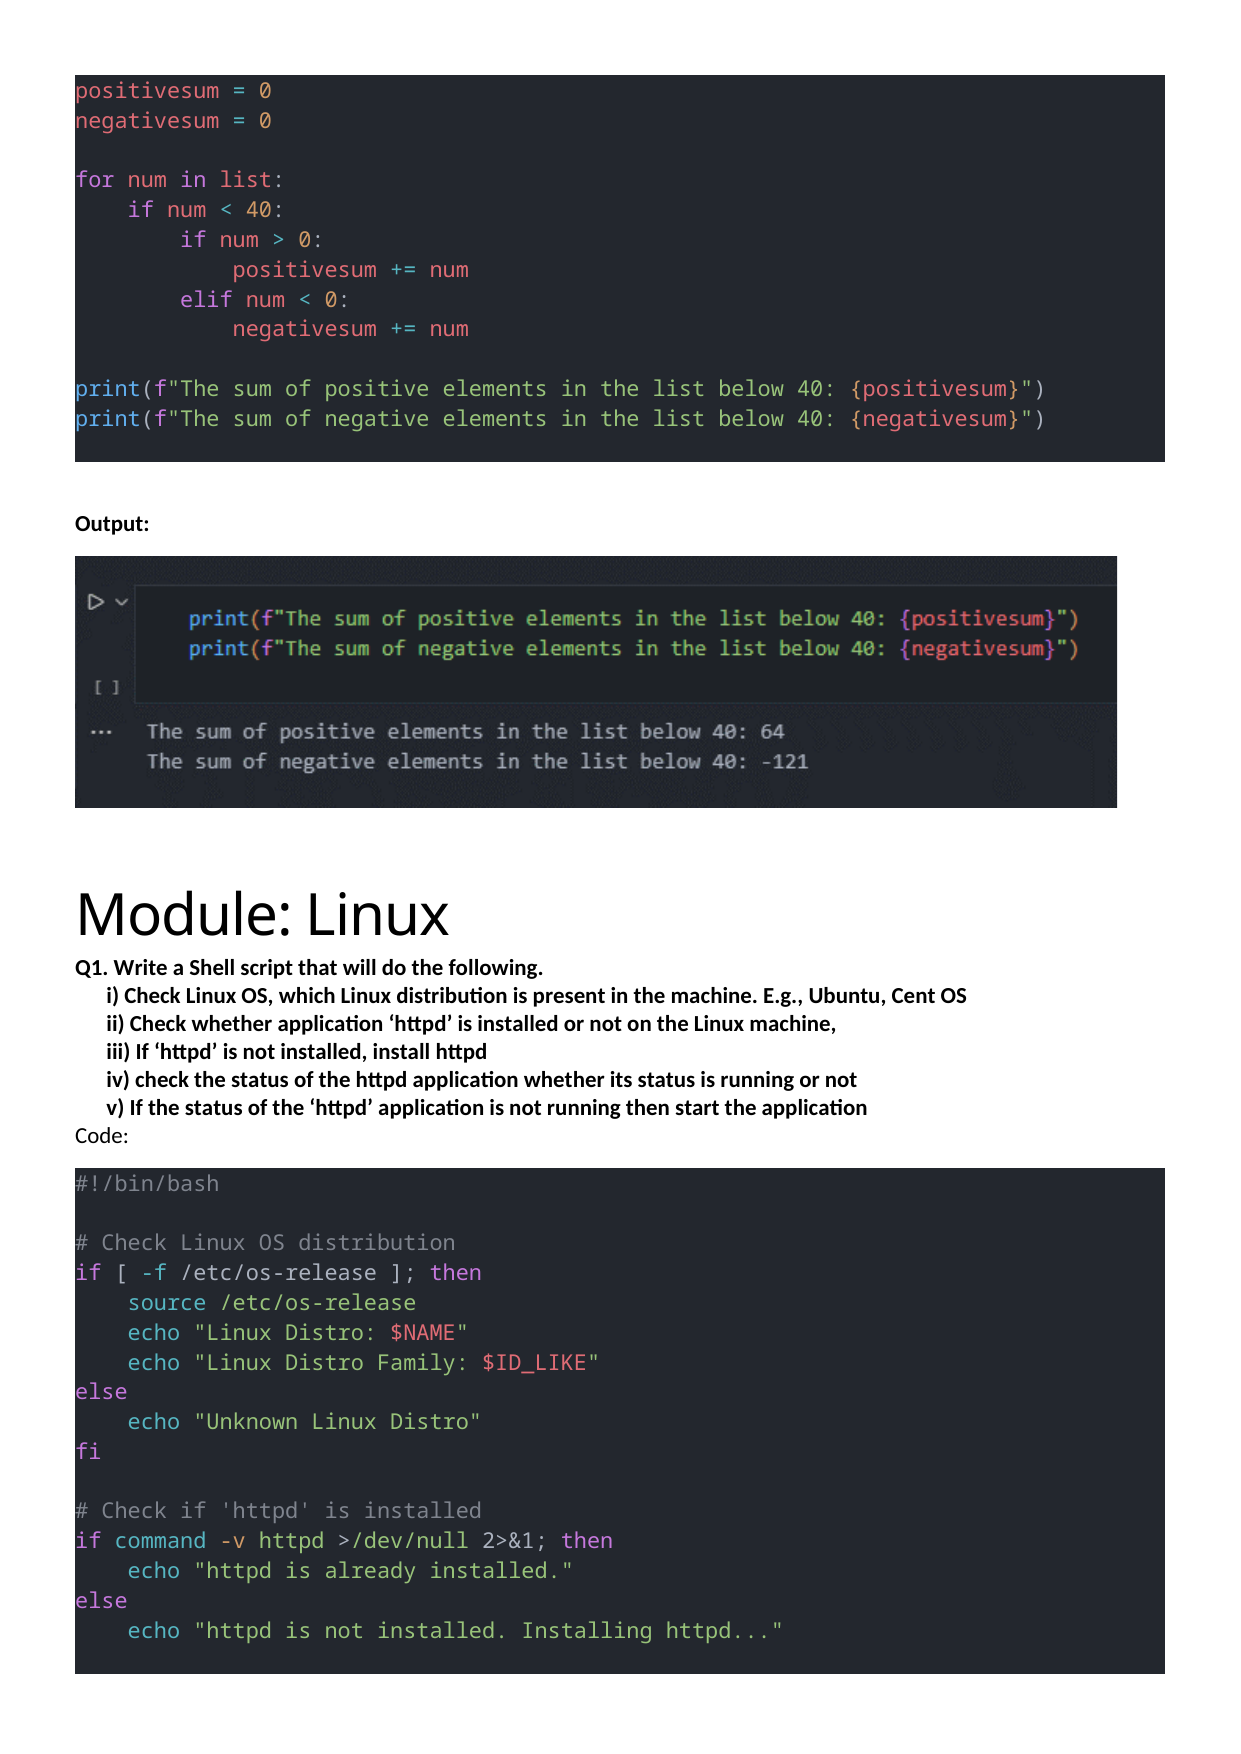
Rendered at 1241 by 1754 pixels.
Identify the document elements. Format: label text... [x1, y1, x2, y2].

text negativesum = 0 [75, 105, 1165, 134]
text for num in list: [75, 164, 1165, 194]
text echo "httpd is not installed. Installing httpd..." [75, 1615, 1165, 1644]
text # Check if 'httpd' is installed [75, 1496, 1165, 1525]
text echo "Unknown Linux Distro" [75, 1406, 1165, 1436]
text Code: [75, 1121, 1165, 1149]
text if command -v httpd >/dev/null 2>&1; then [75, 1525, 1165, 1555]
text if num < 40: [75, 194, 1165, 224]
text echo "httpd is already installed." [75, 1555, 1165, 1585]
text # Check Linux OS distribution [75, 1227, 1165, 1257]
text if [ -f /etc/os-release ]; then [75, 1257, 1165, 1287]
text echo "Linux Distro: $NAME" [75, 1317, 1165, 1347]
text elif num < 0: [75, 283, 1165, 313]
text positivesum += num [75, 254, 1165, 283]
text fi [75, 1436, 1165, 1466]
title Module: Linux [75, 873, 1165, 953]
text #!/bin/bash [75, 1168, 1165, 1198]
text print(f"The sum of positive elements in the list below 40: {positivesum}") [75, 373, 1165, 403]
text print(f"The sum of negative elements in the list below 40: {negativesum}") [75, 403, 1165, 432]
picture [75, 556, 1118, 808]
text source /etc/os-release [75, 1287, 1165, 1317]
text echo "Linux Distro Family: $ID_LIKE" [75, 1347, 1165, 1376]
text positivesum = 0 [75, 75, 1165, 105]
text if num > 0: [75, 224, 1165, 254]
text negativesum += num [75, 313, 1165, 343]
text else [75, 1376, 1165, 1406]
text else [75, 1585, 1165, 1615]
text Q1. Write a Shell script that will do the following. i) Check Linux OS, which Linux distribution is present in the machine. E.g., Ubuntu, Cent OS ii) Check whether application ‘httpd’ is installed or not on the Linux machine, iii) If ‘httpd’ is not installed, install httpd iv) check the status of the httpd application whether its status is running or not v) If the status of the ‘httpd’ application is not running then start the application [75, 953, 1165, 1121]
text Output: [75, 509, 1165, 537]
